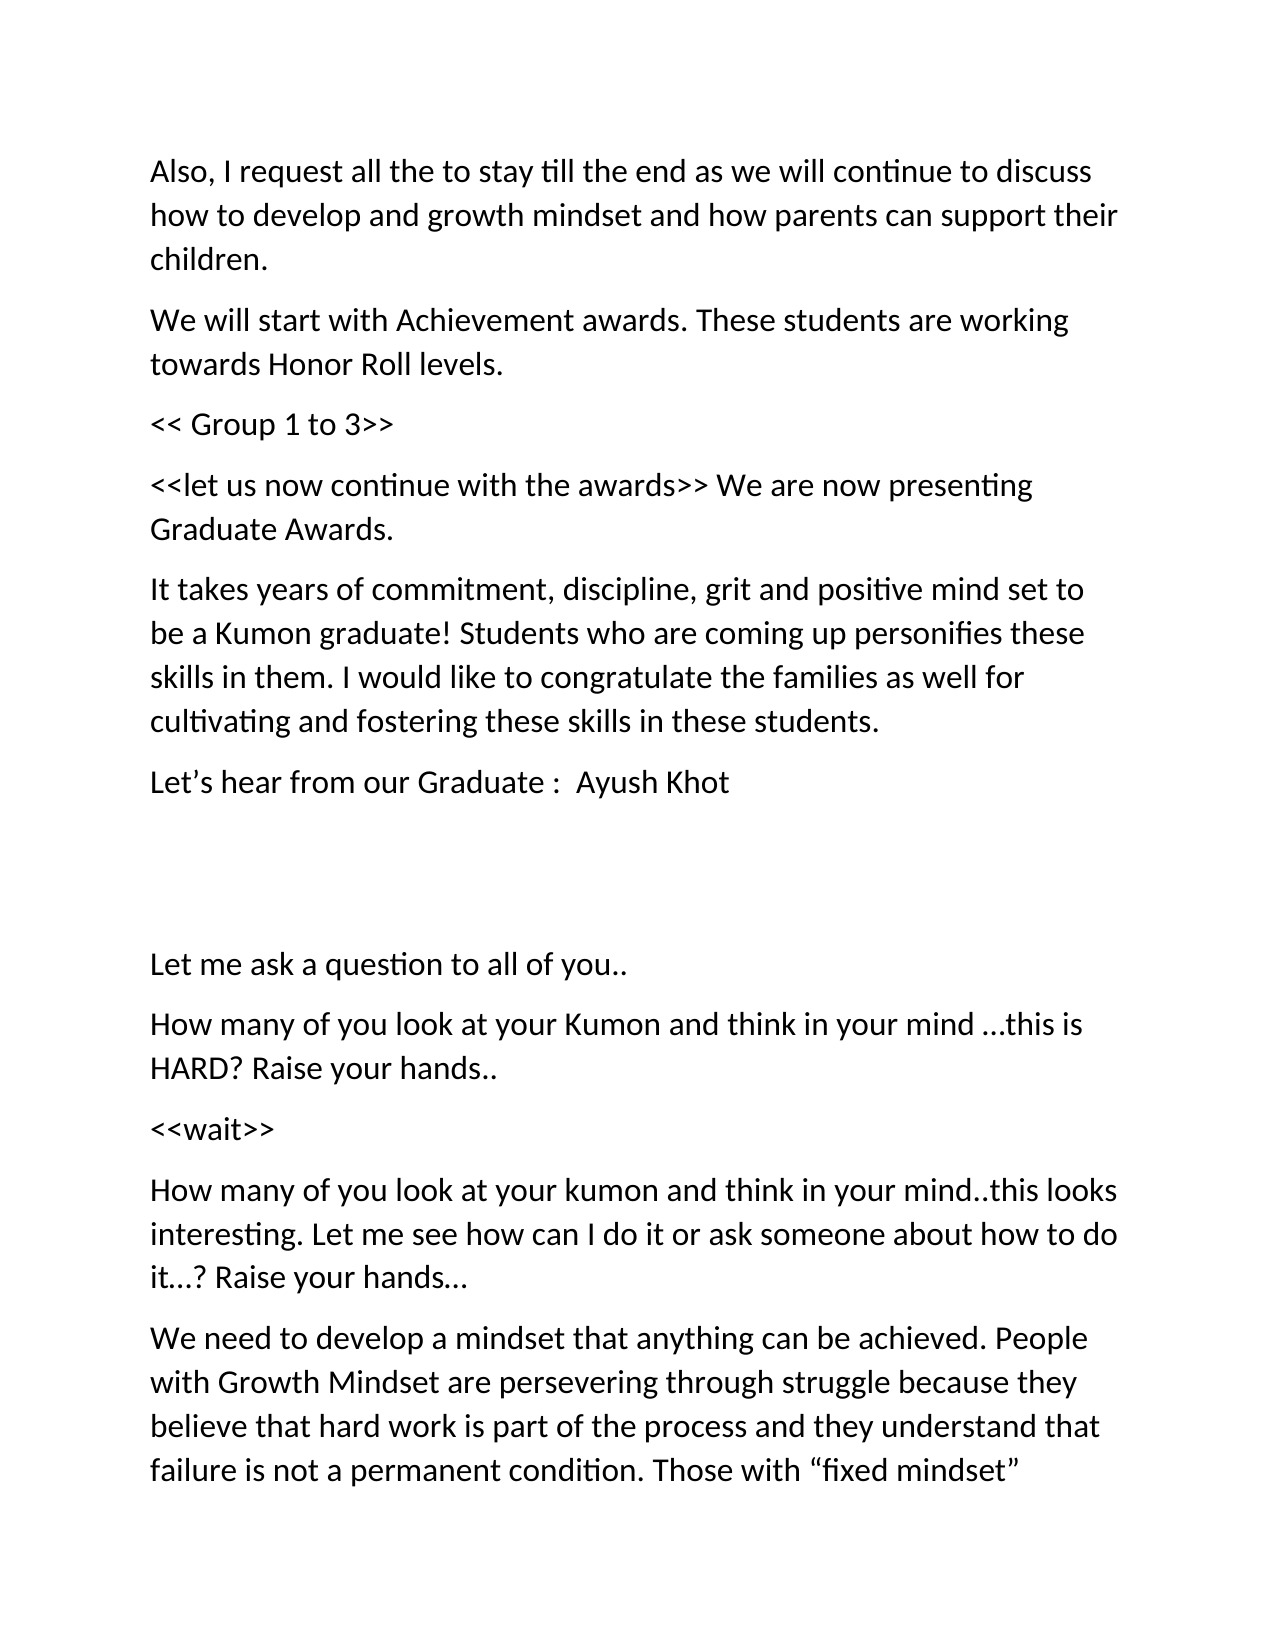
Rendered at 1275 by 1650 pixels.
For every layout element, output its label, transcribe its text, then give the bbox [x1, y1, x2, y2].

text Let’s hear from our Graduate : Ayush Khot [150, 761, 1125, 802]
text How many of you look at your kumon and think in your mind..this looks interesting. Let me see how can I do it or ask someone about how to do it…? Raise your hands… [150, 1168, 1125, 1297]
text We will start with Achievement awards. These students are working towards Honor Roll levels. [150, 298, 1125, 383]
text How many of you look at your Kumon and think in your mind …this is HARD? Raise your hands.. [150, 1003, 1125, 1088]
text <<let us now continue with the awards>> We are now presenting Graduate Awards. [150, 464, 1125, 548]
text << Group 1 to 3>> [150, 403, 1125, 444]
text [150, 1317, 1125, 1490]
text Also, I request all the to stay till the end as we will continue to discuss how to develop and growth mindset and how parents can support their children. [150, 150, 1125, 279]
text Let me ask a question to all of you.. [150, 943, 1125, 983]
text <<wait>> [150, 1108, 1125, 1149]
text It takes years of commitment, discipline, grit and positive mind set to be a Kumon graduate! Students who are coming up personifies these skills in them. I would like to congratulate the families as well for cultivating and fostering these skills in these students. [150, 568, 1125, 741]
